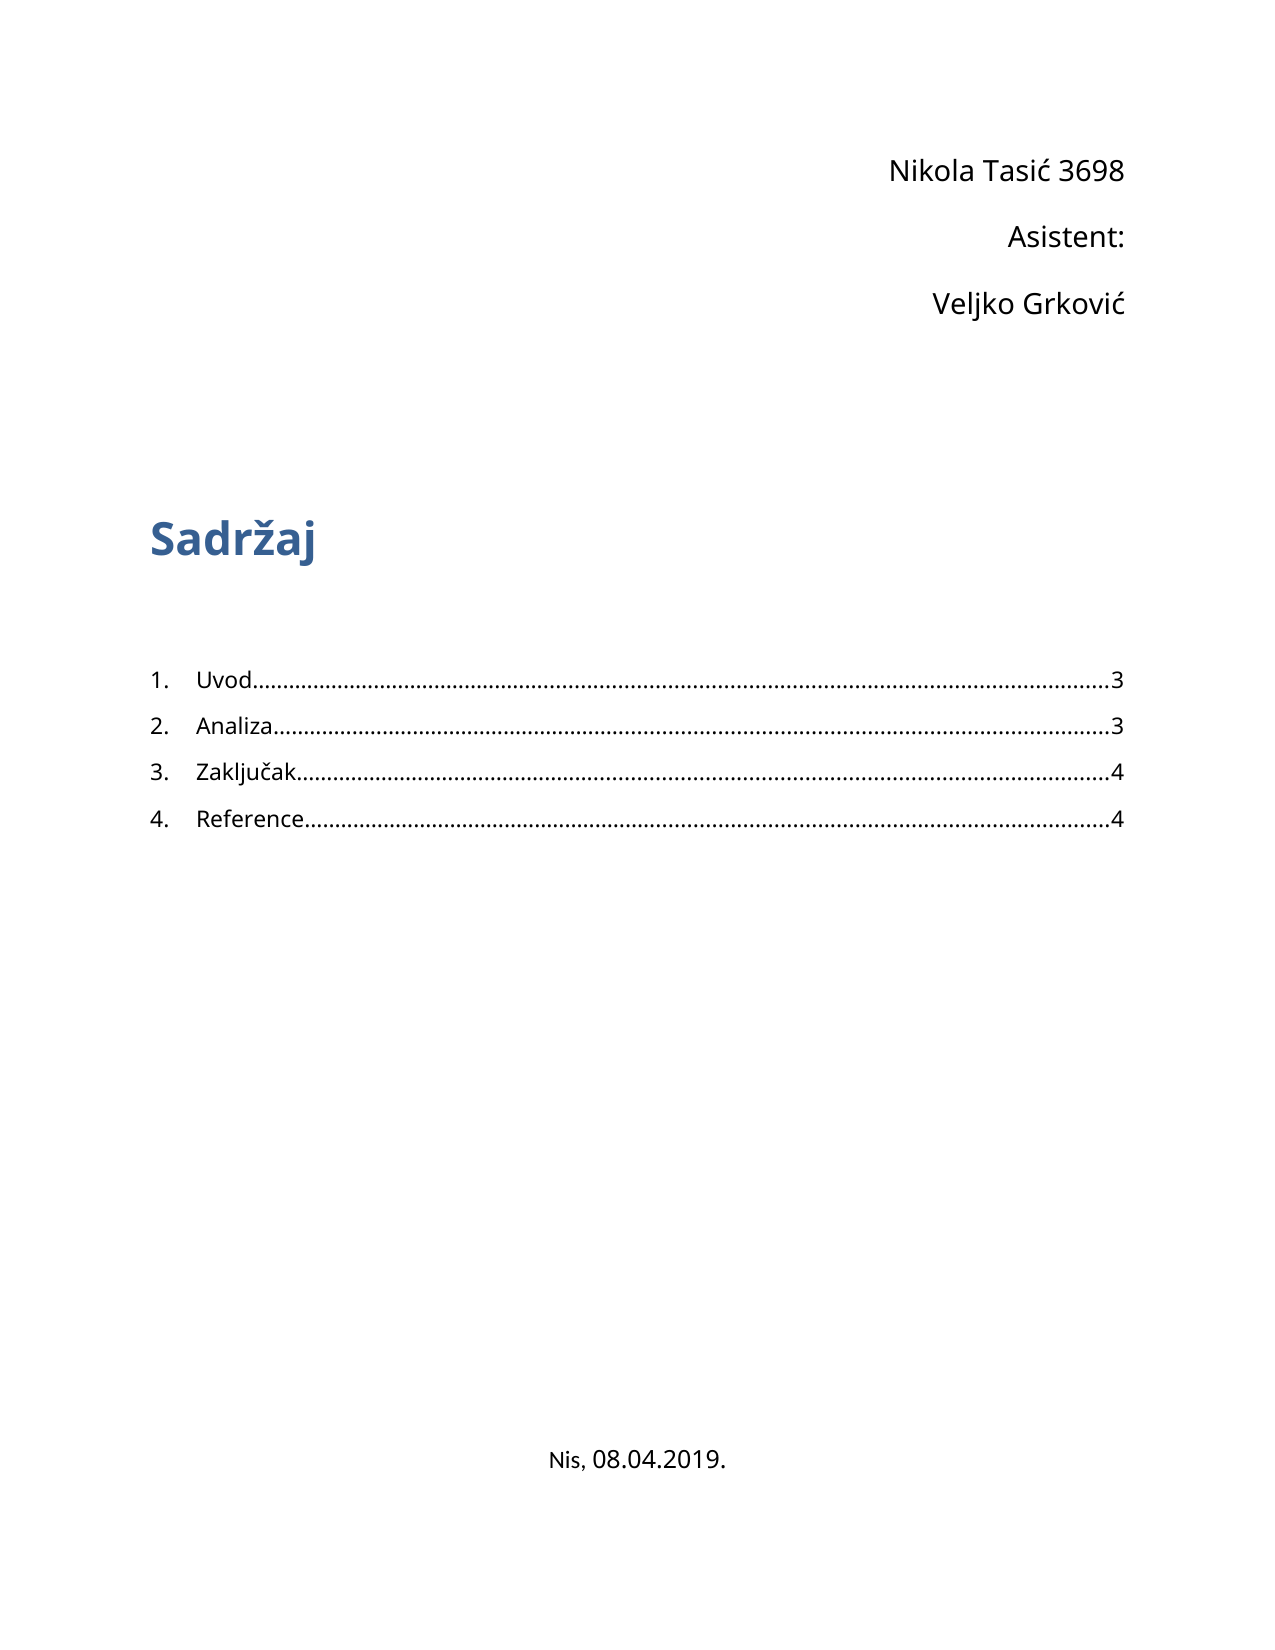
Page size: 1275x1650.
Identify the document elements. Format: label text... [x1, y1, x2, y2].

text Veljko Grković [150, 283, 1125, 323]
text Asistent: [150, 216, 1125, 256]
text Nikola Tasić 3698 [150, 150, 1125, 190]
